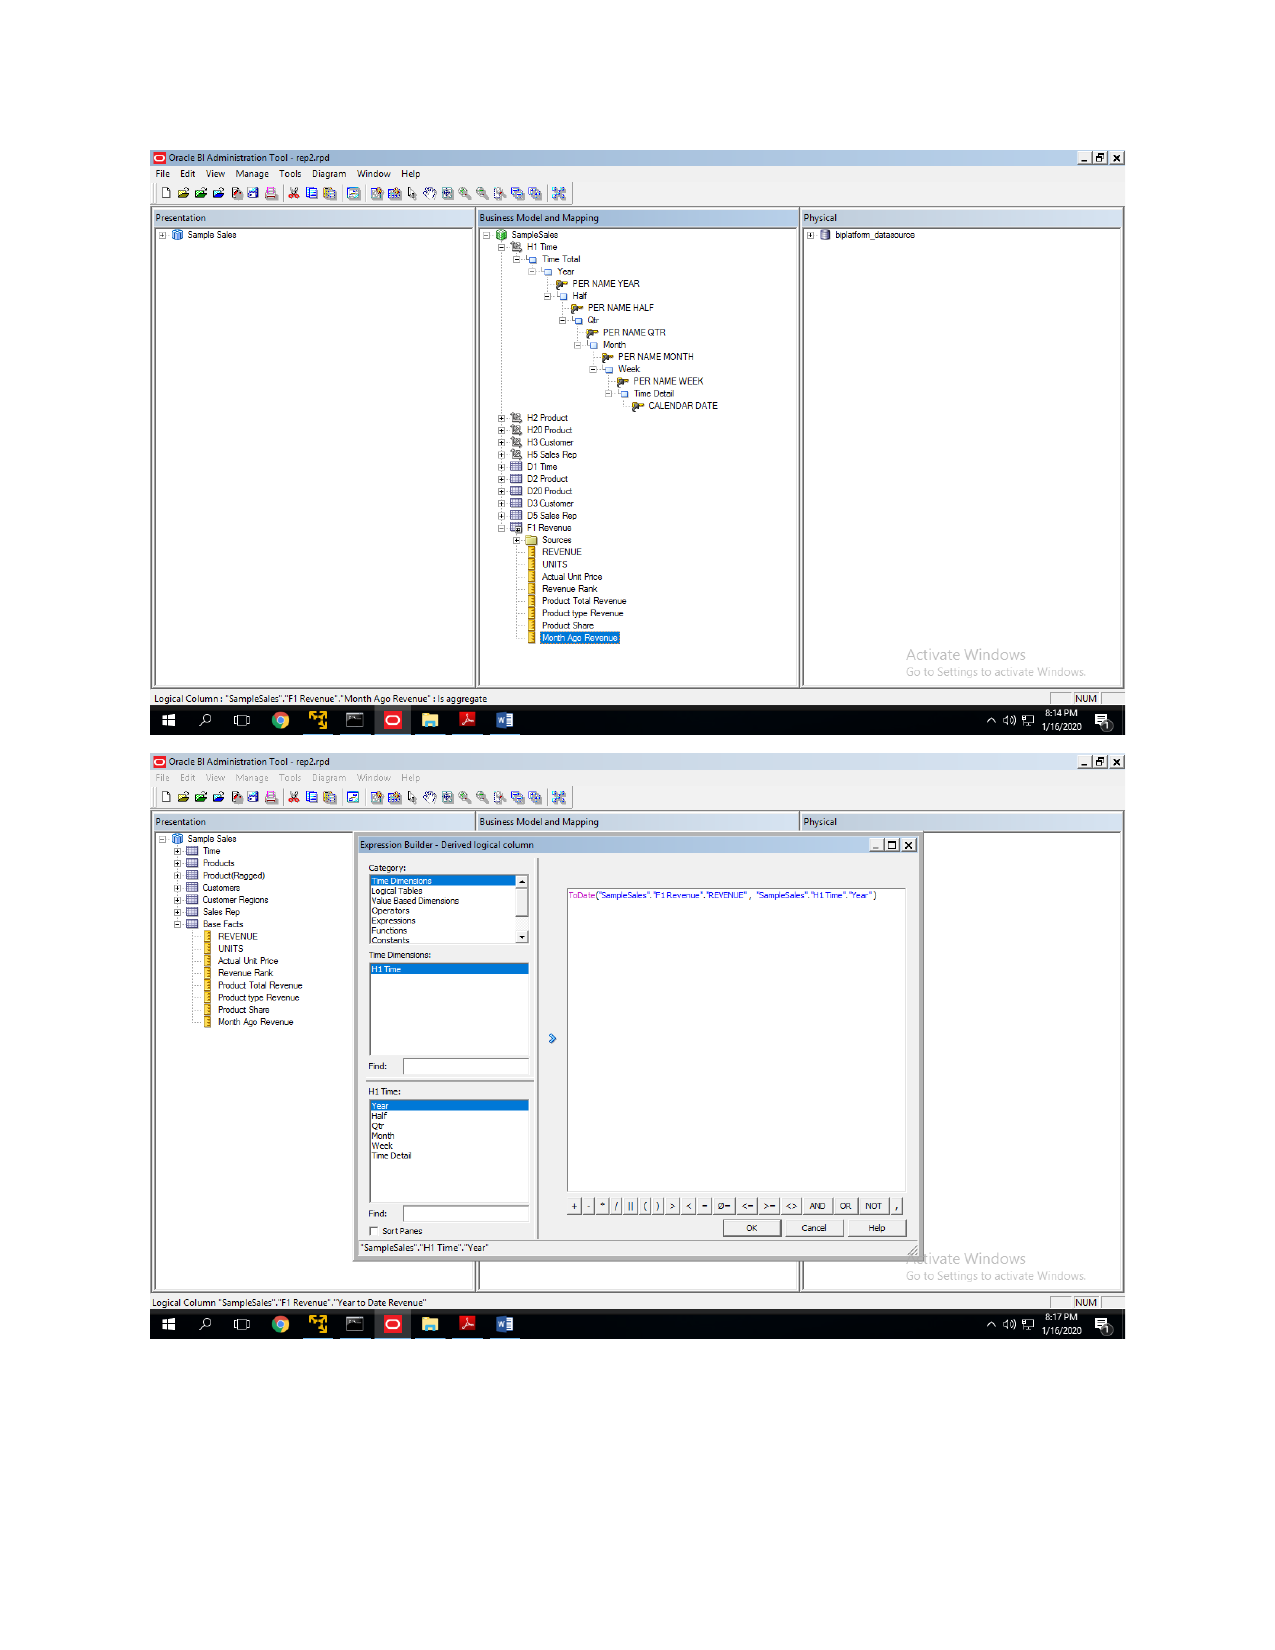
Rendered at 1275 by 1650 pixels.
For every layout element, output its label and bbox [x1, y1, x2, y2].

picture [150, 150, 1125, 735]
picture [150, 753, 1125, 1339]
